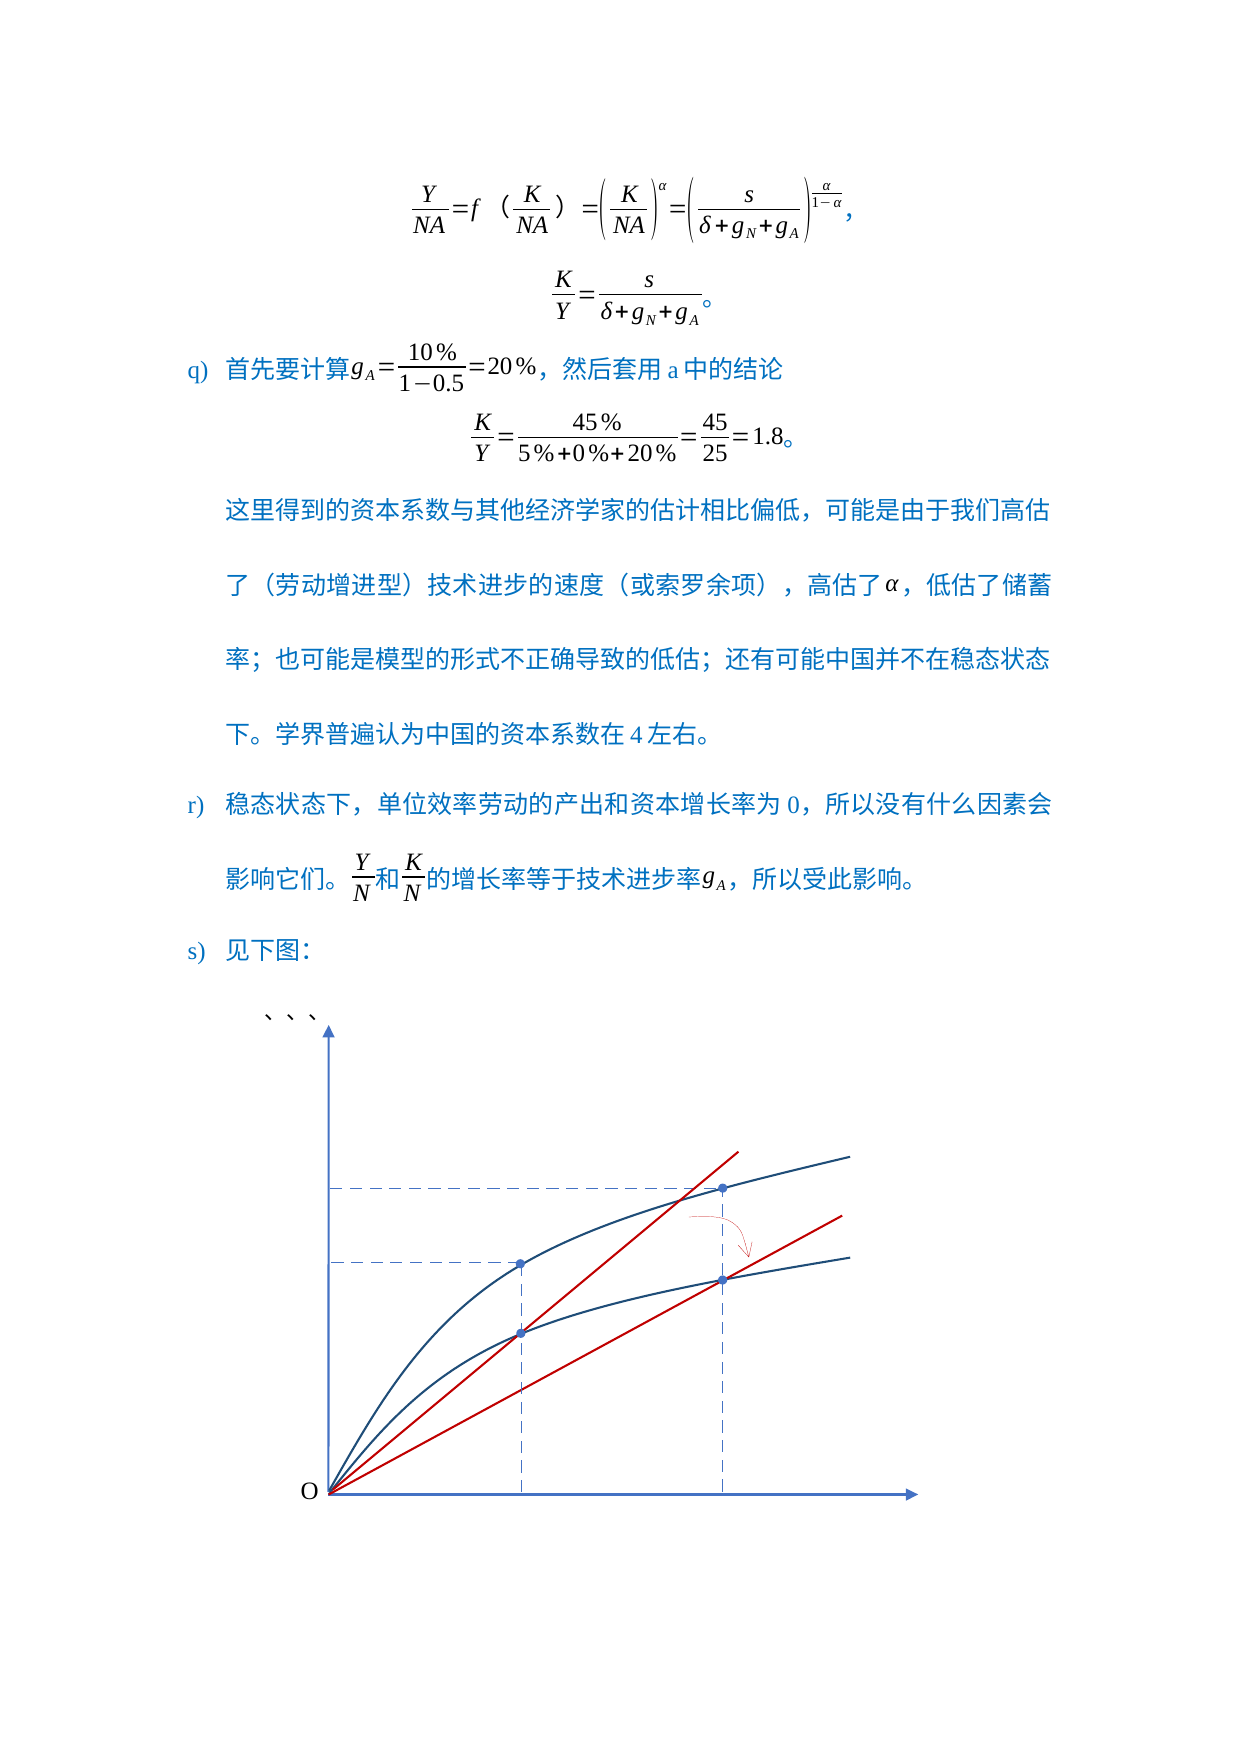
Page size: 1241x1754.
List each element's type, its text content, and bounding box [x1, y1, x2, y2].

list 这里得到的资本系数与其他经济学家的估计相比偏低，可能是由于我们高估了（劳动增进型）技术进步的速度（或索罗余项），高估了，低估了储蓄率；也可能是模型的形式不正确导致的低估；还有可能中国并不在稳态状态下。学界普遍认为中国的资本系数在4左右。 [225, 476, 1053, 765]
list 稳态状态下，单位效率劳动的产出和资本增长率为0，所以没有什么因素会影响它们。和的增长率等于技术进步率，所以受此影响。 [187, 771, 1053, 910]
list 。 [225, 406, 1053, 471]
list 首先要计算，然后套用a中的结论 [187, 335, 1053, 400]
list ， [225, 162, 1053, 259]
list 。 [225, 265, 1053, 330]
list 见下图： [187, 916, 1053, 981]
